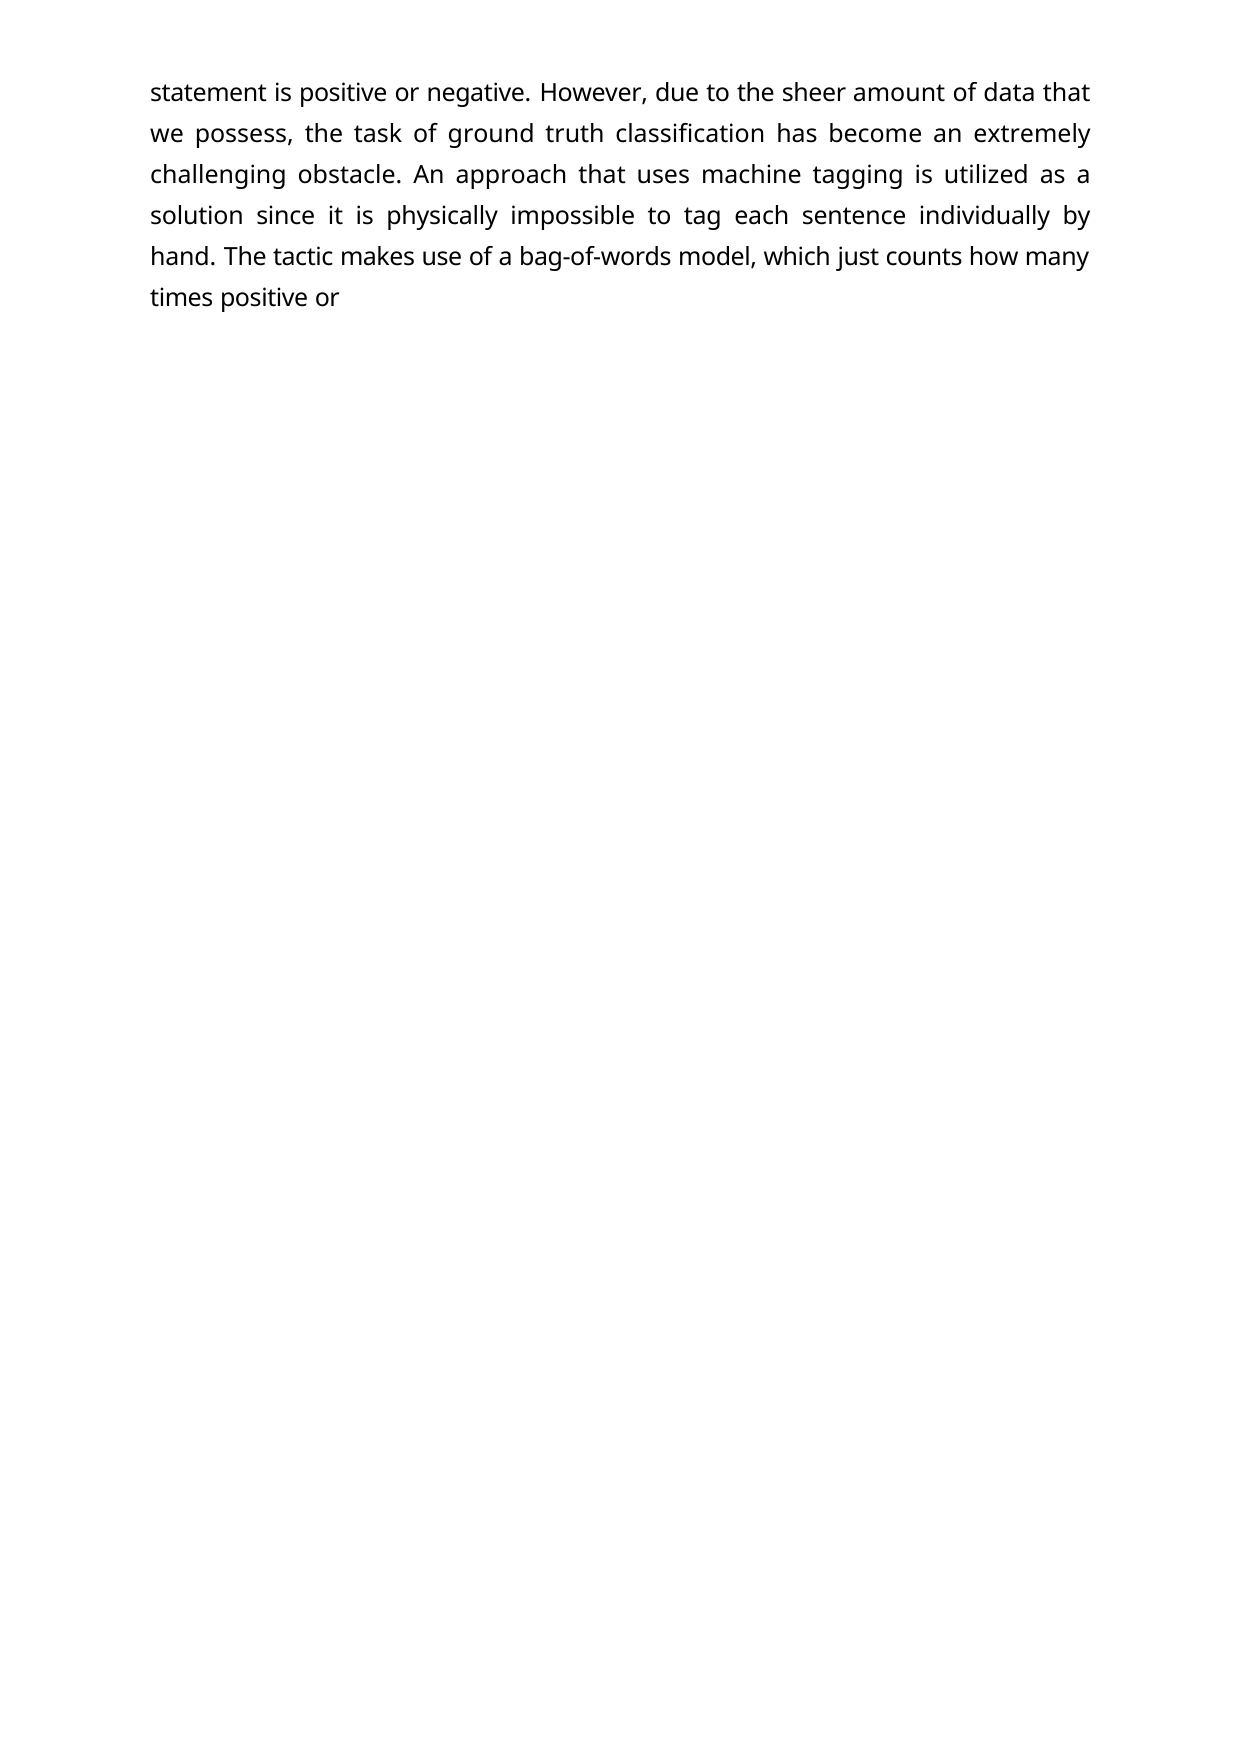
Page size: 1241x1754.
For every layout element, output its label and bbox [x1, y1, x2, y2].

text [150, 75, 1091, 313]
